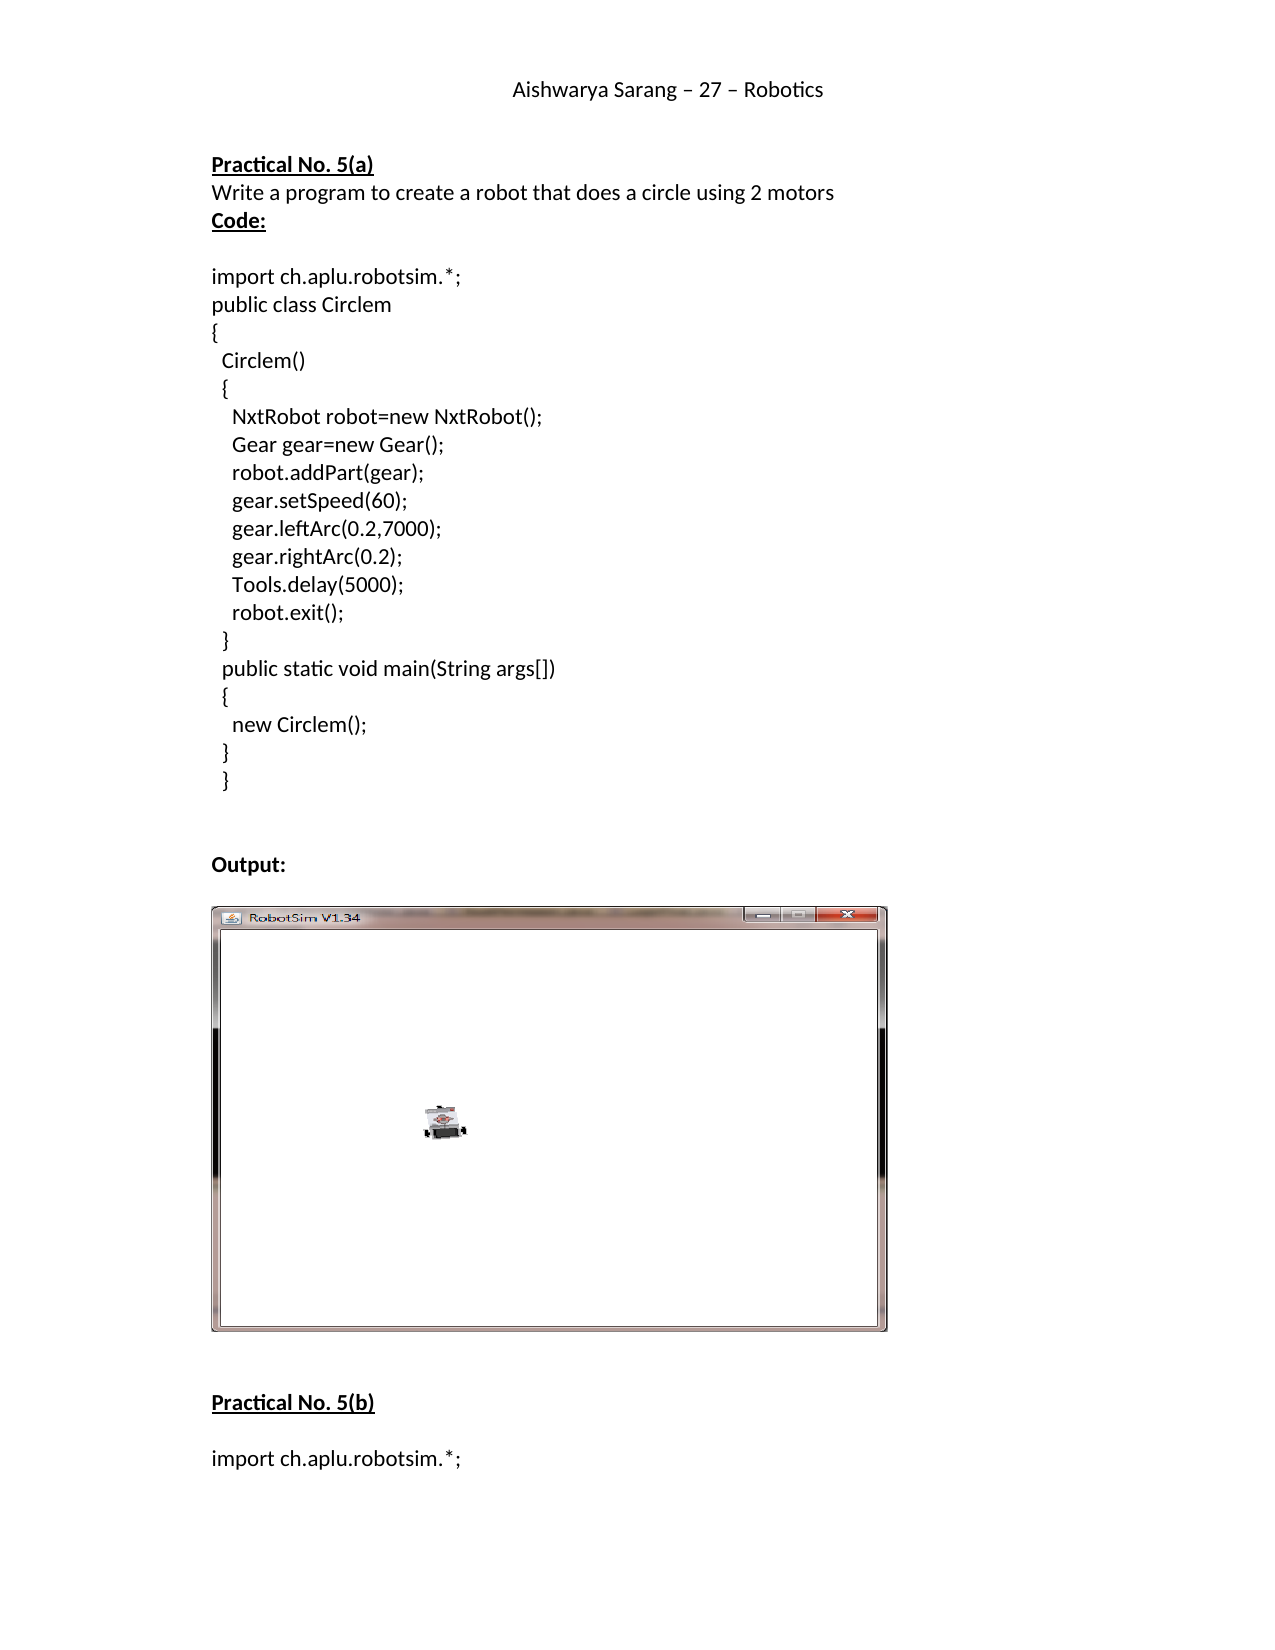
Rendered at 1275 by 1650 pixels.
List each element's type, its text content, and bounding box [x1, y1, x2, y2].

text gear.setSpeed(60); [211, 486, 1125, 514]
text } [211, 738, 1125, 766]
text public class Circlem [211, 290, 1125, 318]
text Tools.delay(5000); [211, 570, 1125, 598]
text NxtRobot robot=new NxtRobot(); [211, 402, 1125, 430]
text import ch.aplu.robotsim.*; [211, 1444, 1125, 1472]
text robot.exit(); [211, 598, 1125, 626]
text { [211, 318, 1125, 346]
text } [211, 626, 1125, 654]
text } [211, 766, 1125, 794]
text import ch.aplu.robotsim.*; [211, 262, 1125, 290]
text { [211, 374, 1125, 402]
text gear.leftArc(0.2,7000); [211, 514, 1125, 542]
text robot.addPart(gear); [211, 458, 1125, 486]
text Circlem() [211, 346, 1125, 374]
text gear.rightArc(0.2); [211, 542, 1125, 570]
text new Circlem(); [211, 710, 1125, 738]
text Practical No. 5(a) [211, 150, 1125, 178]
text Write a program to create a robot that does a circle using 2 motors [211, 178, 1125, 206]
text Practical No. 5(b) [211, 1388, 1125, 1416]
text Output: [211, 851, 1125, 878]
picture [211, 906, 888, 1332]
text Code: [211, 206, 1125, 234]
text public static void main(String args[]) [211, 654, 1125, 682]
text Gear gear=new Gear(); [211, 430, 1125, 458]
text { [211, 682, 1125, 710]
